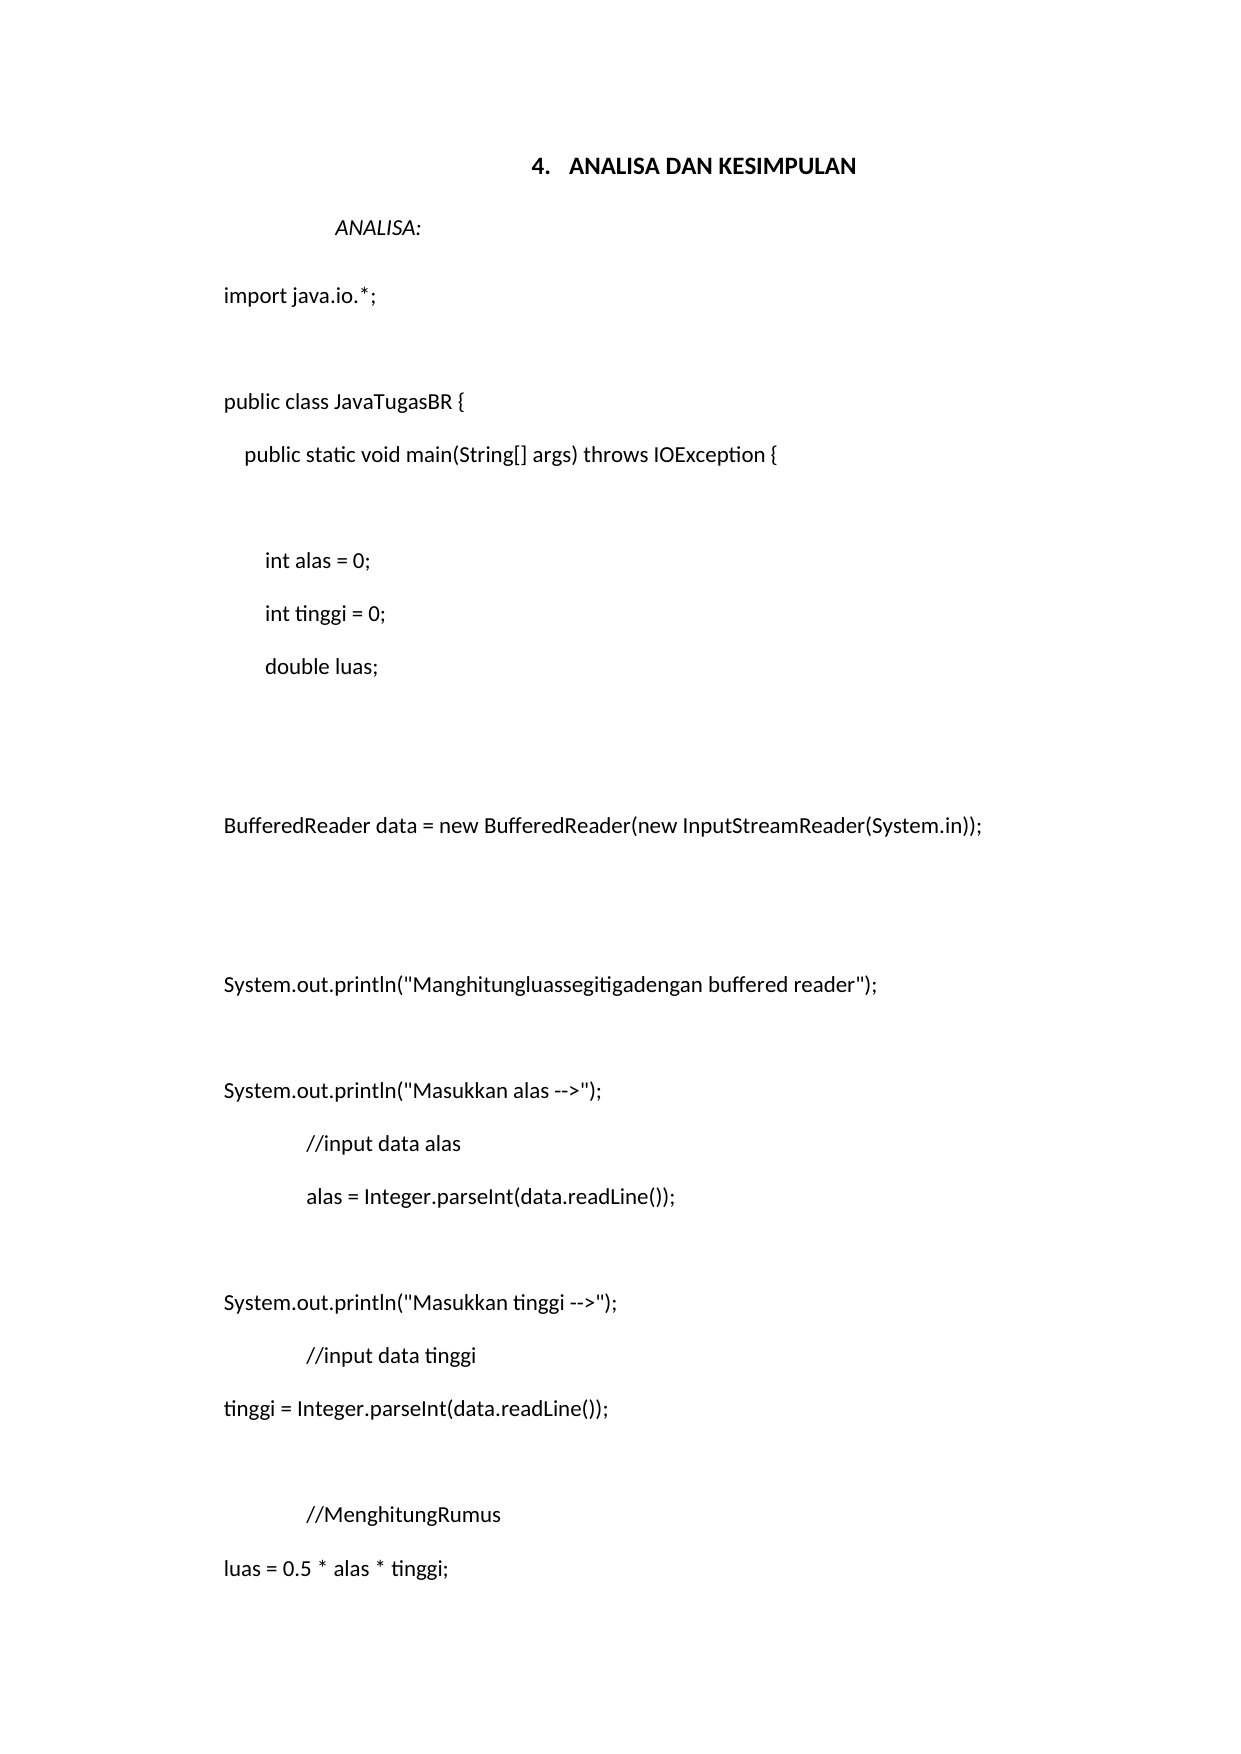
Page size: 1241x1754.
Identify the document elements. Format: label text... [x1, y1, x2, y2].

text double luas; [224, 652, 1090, 680]
list ANALISA: [335, 213, 1090, 241]
text //input data tinggi [224, 1342, 1090, 1369]
text System.out.println("Manghitungluassegitigadengan buffered reader"); [224, 970, 1090, 998]
text //input data alas [224, 1129, 1090, 1157]
text int alas = 0; [224, 546, 1090, 574]
text public static void main(String[] args) throws IOException { [224, 440, 1090, 468]
text public class JavaTugasBR { [224, 387, 1090, 415]
text tinggi = Integer.parseInt(data.readLine()); [224, 1394, 1090, 1423]
list ANALISA DAN KESIMPULAN [298, 150, 1090, 181]
text System.out.println("Masukkan tinggi -->"); [224, 1288, 1090, 1317]
text System.out.println("Masukkan alas -->"); [224, 1076, 1090, 1104]
text import java.io.*; [224, 281, 1090, 309]
text BufferedReader data = new BufferedReader(new InputStreamReader(System.in)); [224, 811, 1090, 839]
text int tinggi = 0; [224, 599, 1090, 627]
text //MenghitungRumus [224, 1501, 1090, 1529]
text alas = Integer.parseInt(data.readLine()); [224, 1182, 1090, 1211]
text luas = 0.5 * alas * tinggi; [224, 1554, 1090, 1582]
